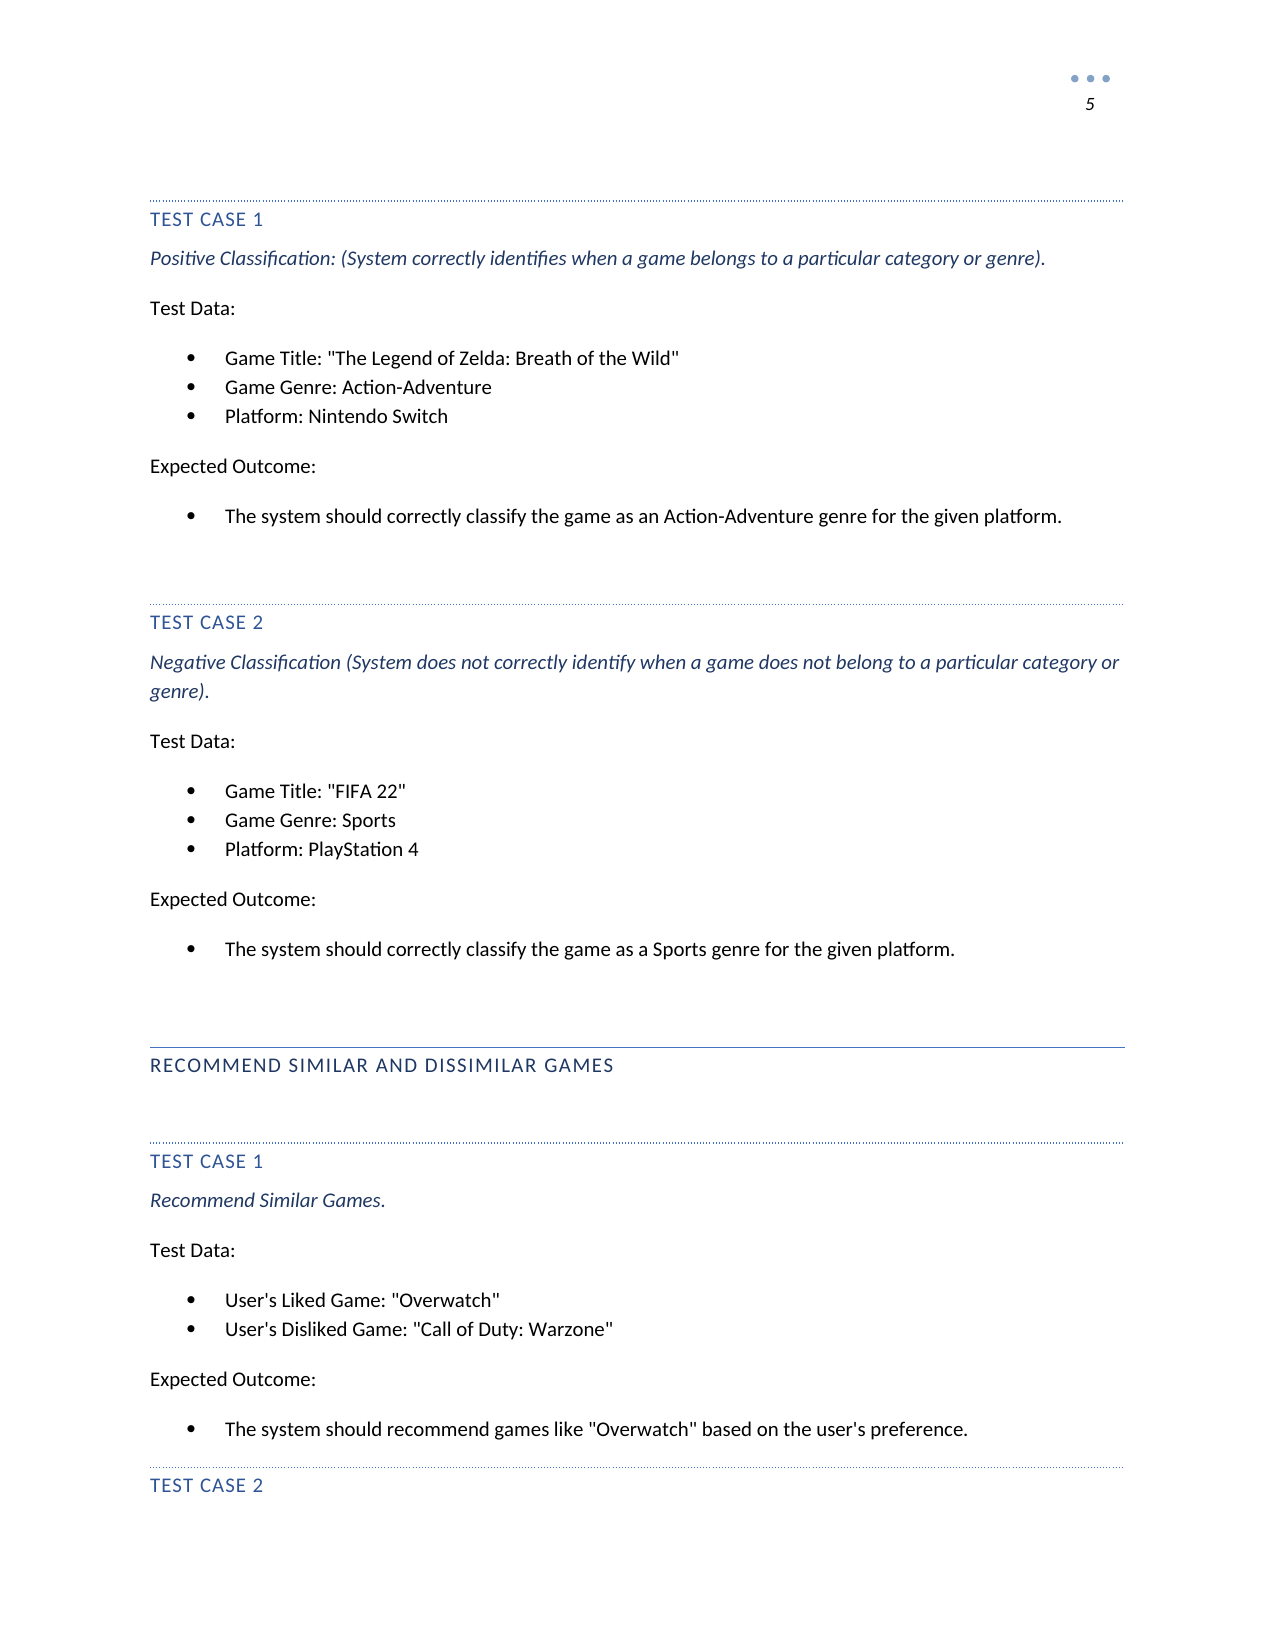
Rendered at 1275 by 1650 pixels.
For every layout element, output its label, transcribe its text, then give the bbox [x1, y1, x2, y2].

list Game Genre: Sports [187, 807, 1125, 833]
list The system should correctly classify the game as a Sports genre for the given platform. [187, 936, 1125, 962]
list Platform: PlayStation 4 [187, 836, 1125, 862]
subtitle Test Case 1 [150, 1142, 1125, 1173]
text Positive Classification: (System correctly identifies when a game belongs to a particular category or genre). [150, 245, 1125, 271]
subtitle Recommend Similar and Dissimilar Games [150, 1048, 1125, 1078]
list User's Disliked Game: "Call of Duty: Warzone" [187, 1317, 1125, 1342]
list Game Title: "FIFA 22" [187, 778, 1125, 803]
list The system should correctly classify the game as an Action-Adventure genre for the given platform. [187, 504, 1125, 529]
subtitle Test Case 2 [150, 604, 1125, 635]
text Expected Outcome: [150, 454, 1125, 479]
list Platform: Nintendo Switch [187, 404, 1125, 429]
text Negative Classification (System does not correctly identify when a game does not belong to a particular category or genre). [150, 649, 1125, 703]
subtitle Test Case 2 [150, 1467, 1125, 1498]
text Expected Outcome: [150, 886, 1125, 912]
list User's Liked Game: "Overwatch" [187, 1287, 1125, 1313]
list Game Genre: Action-Adventure [187, 374, 1125, 400]
text Expected Outcome: [150, 1367, 1125, 1392]
text Test Data: [150, 1237, 1125, 1263]
subtitle Test Case 1 [150, 200, 1125, 231]
text Test Data: [150, 728, 1125, 753]
list Game Title: "The Legend of Zelda: Breath of the Wild" [187, 345, 1125, 371]
text Test Data: [150, 295, 1125, 321]
list The system should recommend games like "Overwatch" based on the user's preference. [187, 1417, 1125, 1442]
text Recommend Similar Games. [150, 1187, 1125, 1213]
